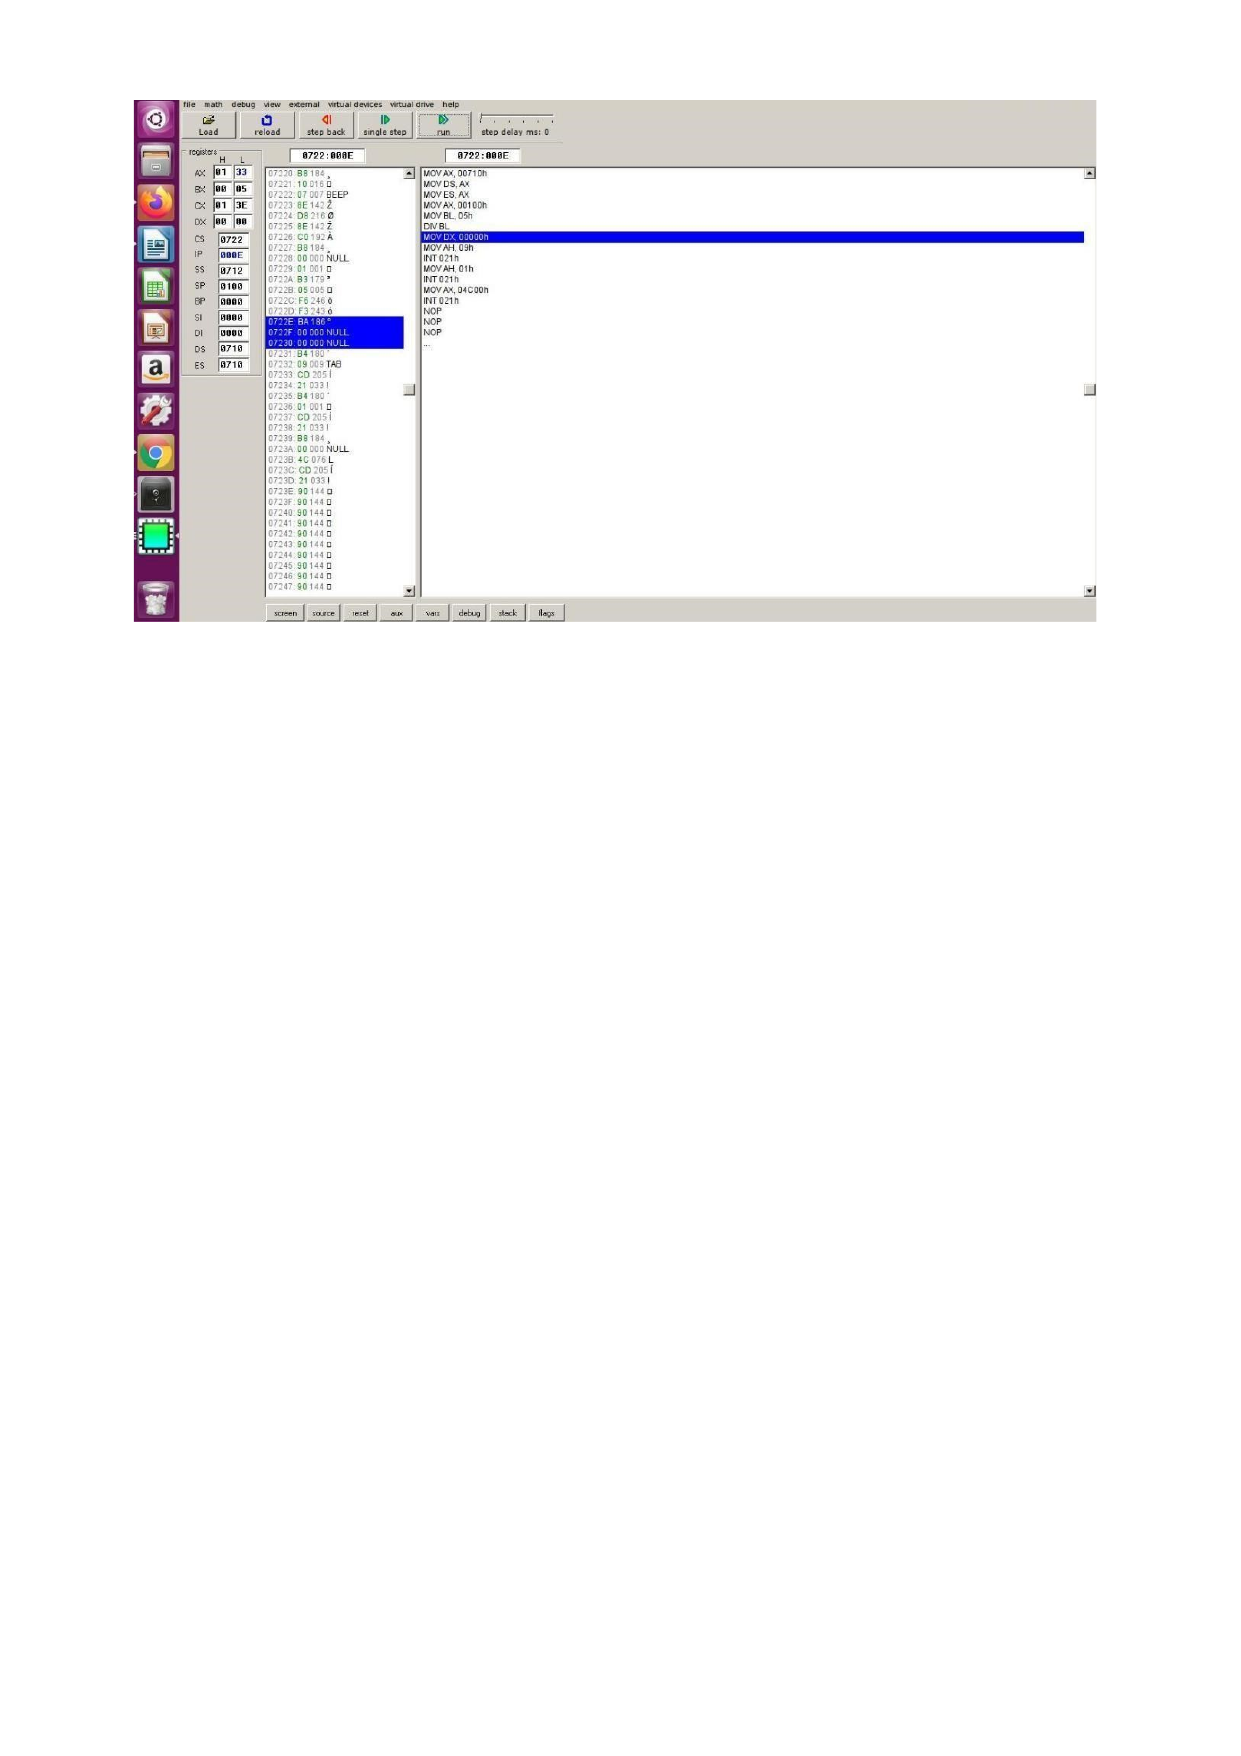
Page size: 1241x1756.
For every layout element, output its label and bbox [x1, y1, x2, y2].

picture [133, 100, 1097, 622]
